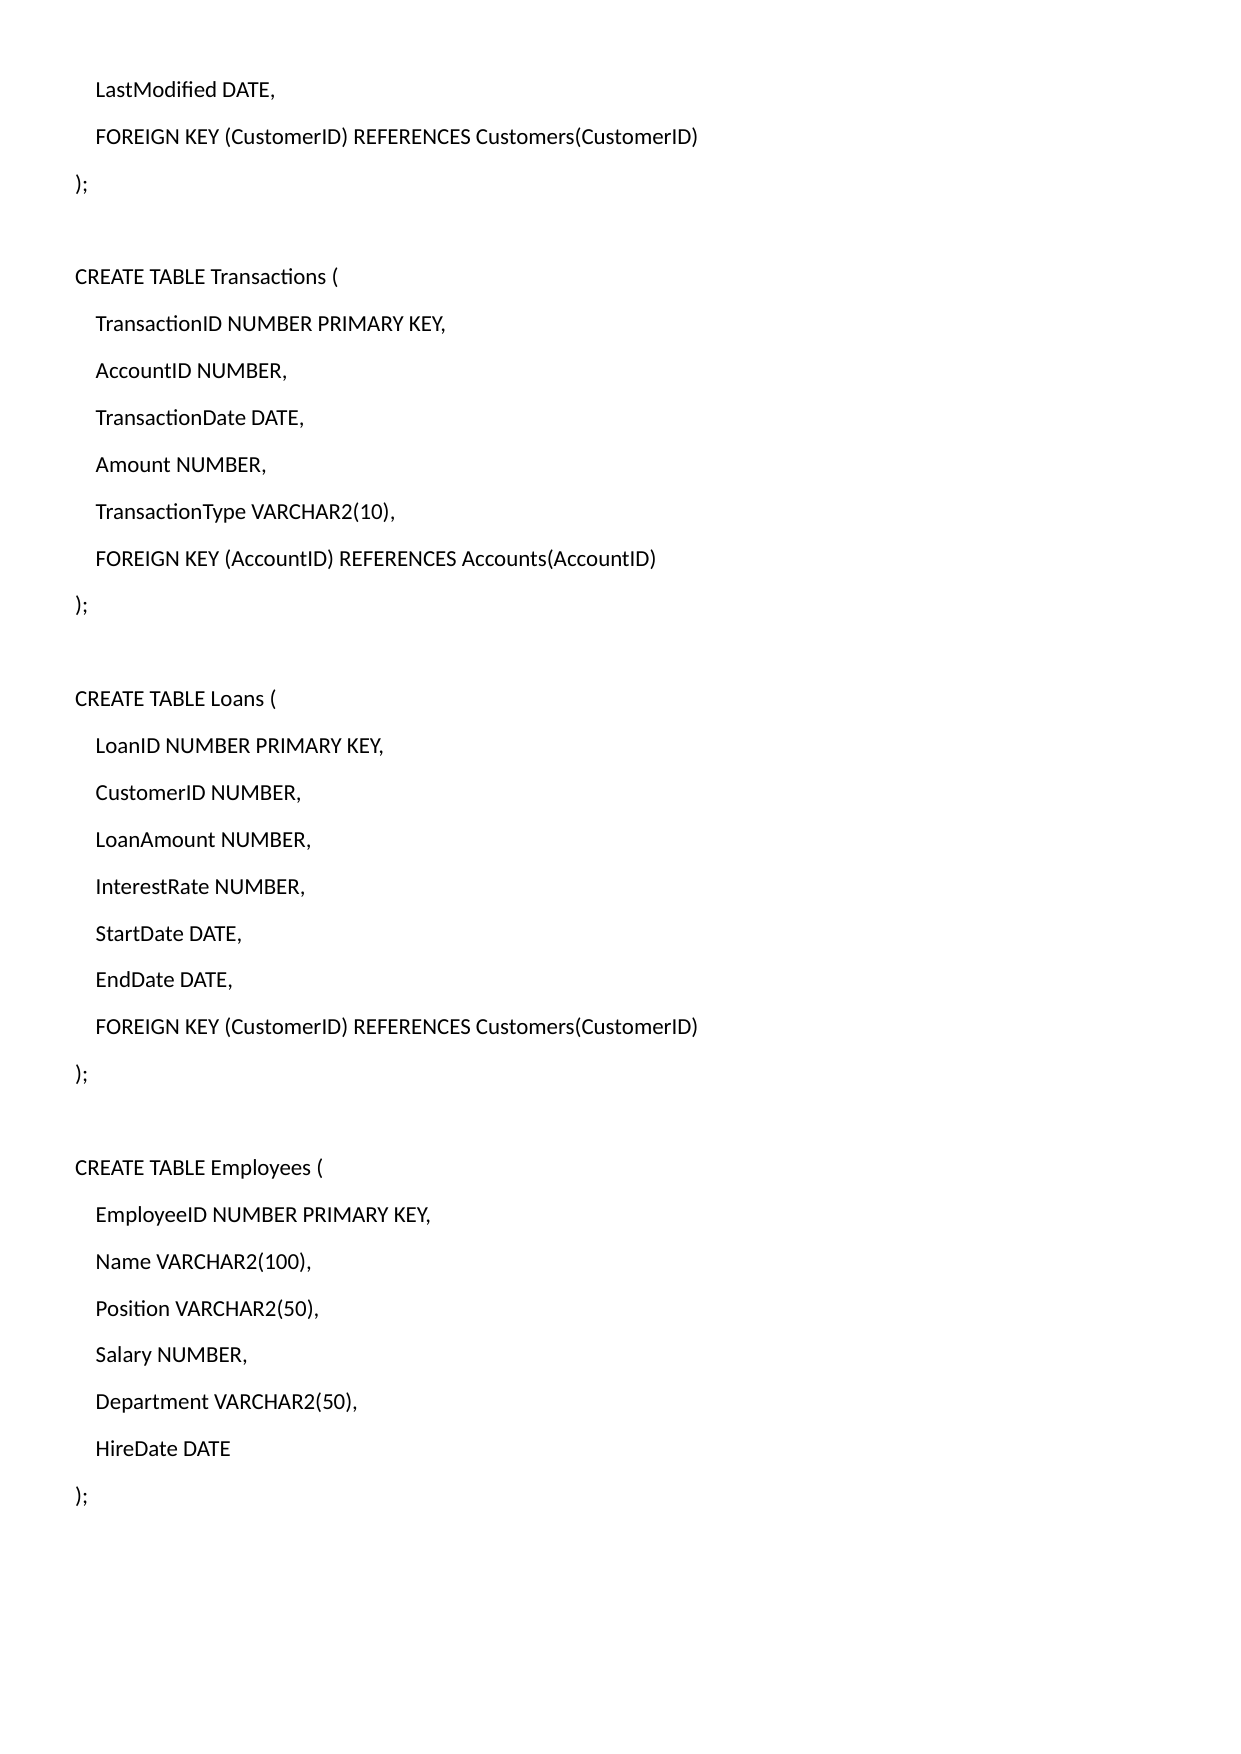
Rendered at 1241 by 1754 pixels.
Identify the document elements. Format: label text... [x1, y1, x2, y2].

text TransactionID NUMBER PRIMARY KEY, [75, 309, 1165, 337]
text ); [75, 1481, 1165, 1509]
text AccountID NUMBER, [75, 356, 1165, 384]
text Position VARCHAR2(50), [75, 1294, 1165, 1322]
text HireDate DATE [75, 1434, 1165, 1462]
text CustomerID NUMBER, [75, 778, 1165, 806]
text CREATE TABLE Loans ( [75, 684, 1165, 712]
text FOREIGN KEY (CustomerID) REFERENCES Customers(CustomerID) [75, 122, 1165, 150]
text Salary NUMBER, [75, 1341, 1165, 1369]
text FOREIGN KEY (AccountID) REFERENCES Accounts(AccountID) [75, 544, 1165, 572]
text LoanID NUMBER PRIMARY KEY, [75, 731, 1165, 759]
text StartDate DATE, [75, 919, 1165, 947]
text Amount NUMBER, [75, 450, 1165, 478]
text TransactionDate DATE, [75, 403, 1165, 431]
text ); [75, 591, 1165, 619]
text CREATE TABLE Employees ( [75, 1153, 1165, 1181]
text LastModified DATE, [75, 75, 1165, 103]
text InterestRate NUMBER, [75, 872, 1165, 900]
text EmployeeID NUMBER PRIMARY KEY, [75, 1200, 1165, 1228]
text ); [75, 1059, 1165, 1087]
text LoanAmount NUMBER, [75, 825, 1165, 853]
text CREATE TABLE Transactions ( [75, 262, 1165, 291]
text FOREIGN KEY (CustomerID) REFERENCES Customers(CustomerID) [75, 1012, 1165, 1041]
text Department VARCHAR2(50), [75, 1387, 1165, 1416]
text TransactionType VARCHAR2(10), [75, 497, 1165, 525]
text EndDate DATE, [75, 966, 1165, 994]
text ); [75, 169, 1165, 197]
text Name VARCHAR2(100), [75, 1247, 1165, 1275]
